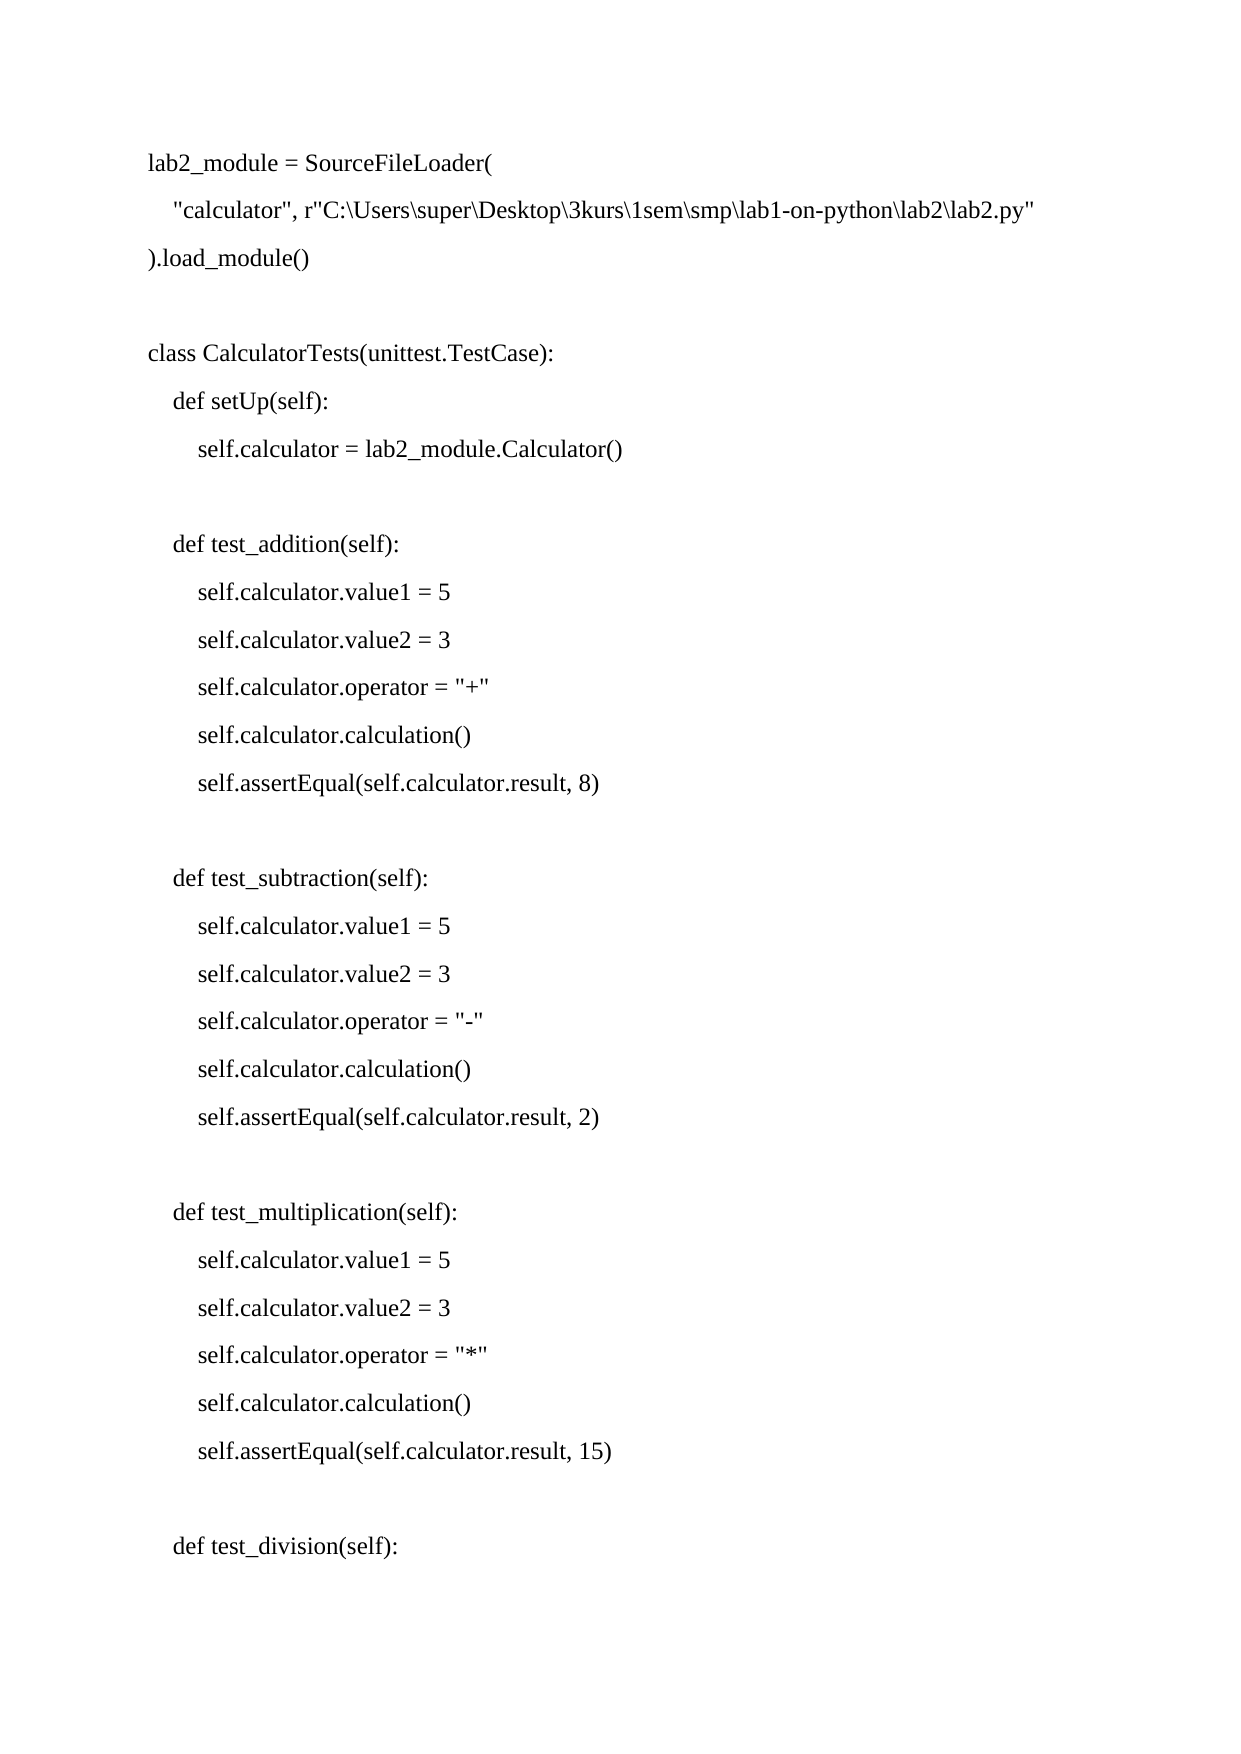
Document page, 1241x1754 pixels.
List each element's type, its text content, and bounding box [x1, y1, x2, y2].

text self.calculator.value1 = 5 [148, 911, 1093, 940]
text lab2_module = SourceFileLoader( [148, 148, 1093, 176]
text self.assertEqual(self.calculator.result, 8) [148, 768, 1093, 797]
text def test_multiplication(self): [148, 1197, 1093, 1226]
text self.calculator.value2 = 3 [148, 1293, 1093, 1321]
text ).load_module() [148, 243, 1093, 272]
text self.calculator.operator = "-" [148, 1006, 1093, 1035]
text self.calculator.value1 = 5 [148, 1245, 1093, 1274]
text self.calculator.operator = "+" [148, 672, 1093, 701]
text def test_addition(self): [148, 529, 1093, 558]
text "calculator", r"C:\Users\super\Desktop\3kurs\1sem\smp\lab1-on-python\lab2\lab2.py" [148, 195, 1093, 224]
text class CalculatorTests(unittest.TestCase): [148, 338, 1093, 367]
text self.assertEqual(self.calculator.result, 15) [148, 1436, 1093, 1464]
text self.calculator.operator = "*" [148, 1340, 1093, 1369]
text self.calculator.value2 = 3 [148, 625, 1093, 653]
text self.calculator.value2 = 3 [148, 959, 1093, 987]
text def test_subtraction(self): [148, 863, 1093, 892]
text self.assertEqual(self.calculator.result, 2) [148, 1102, 1093, 1131]
text def test_division(self): [148, 1531, 1093, 1560]
text self.calculator.calculation() [148, 1054, 1093, 1083]
text self.calculator.calculation() [148, 1388, 1093, 1417]
text self.calculator.value1 = 5 [148, 577, 1093, 606]
text self.calculator.calculation() [148, 720, 1093, 749]
text def setUp(self): [148, 386, 1093, 415]
text self.calculator = lab2_module.Calculator() [148, 434, 1093, 463]
